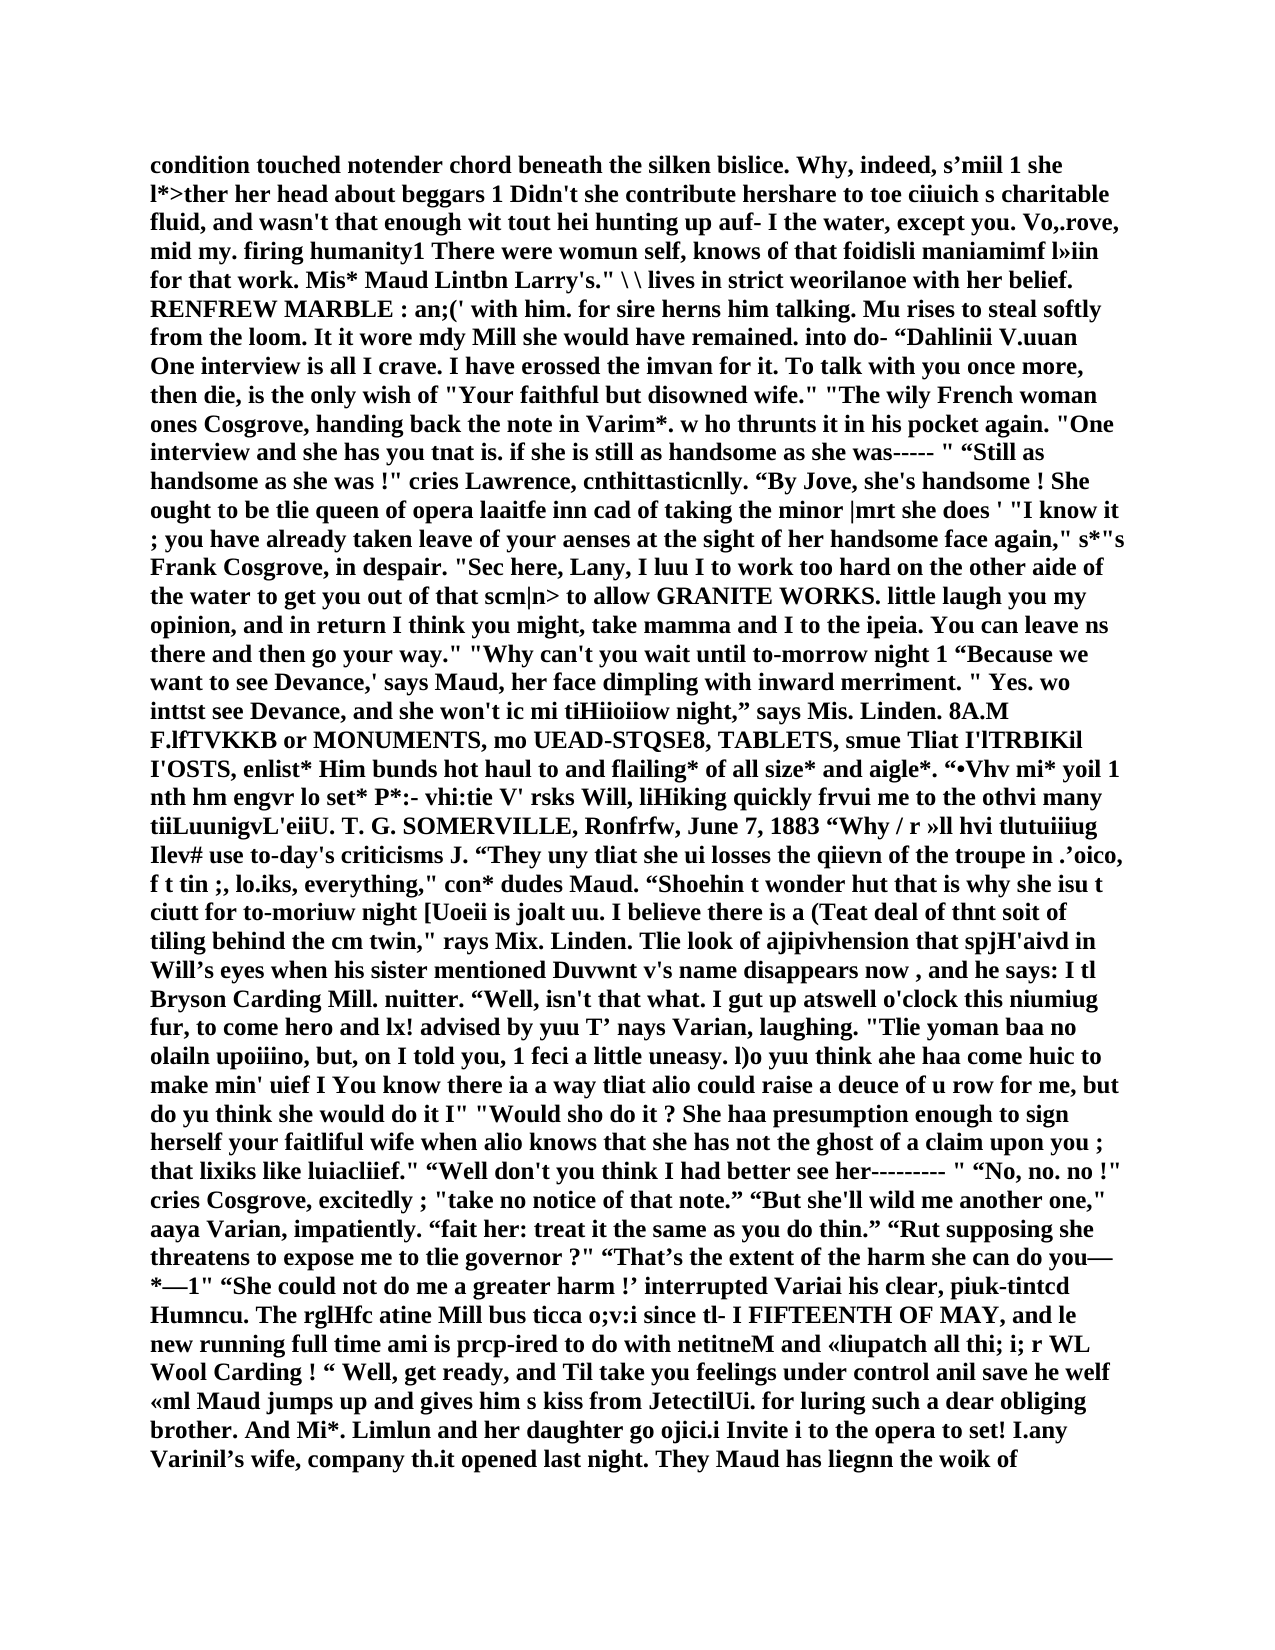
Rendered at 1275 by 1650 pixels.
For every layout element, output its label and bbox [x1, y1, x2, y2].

text [150, 150, 1125, 1472]
